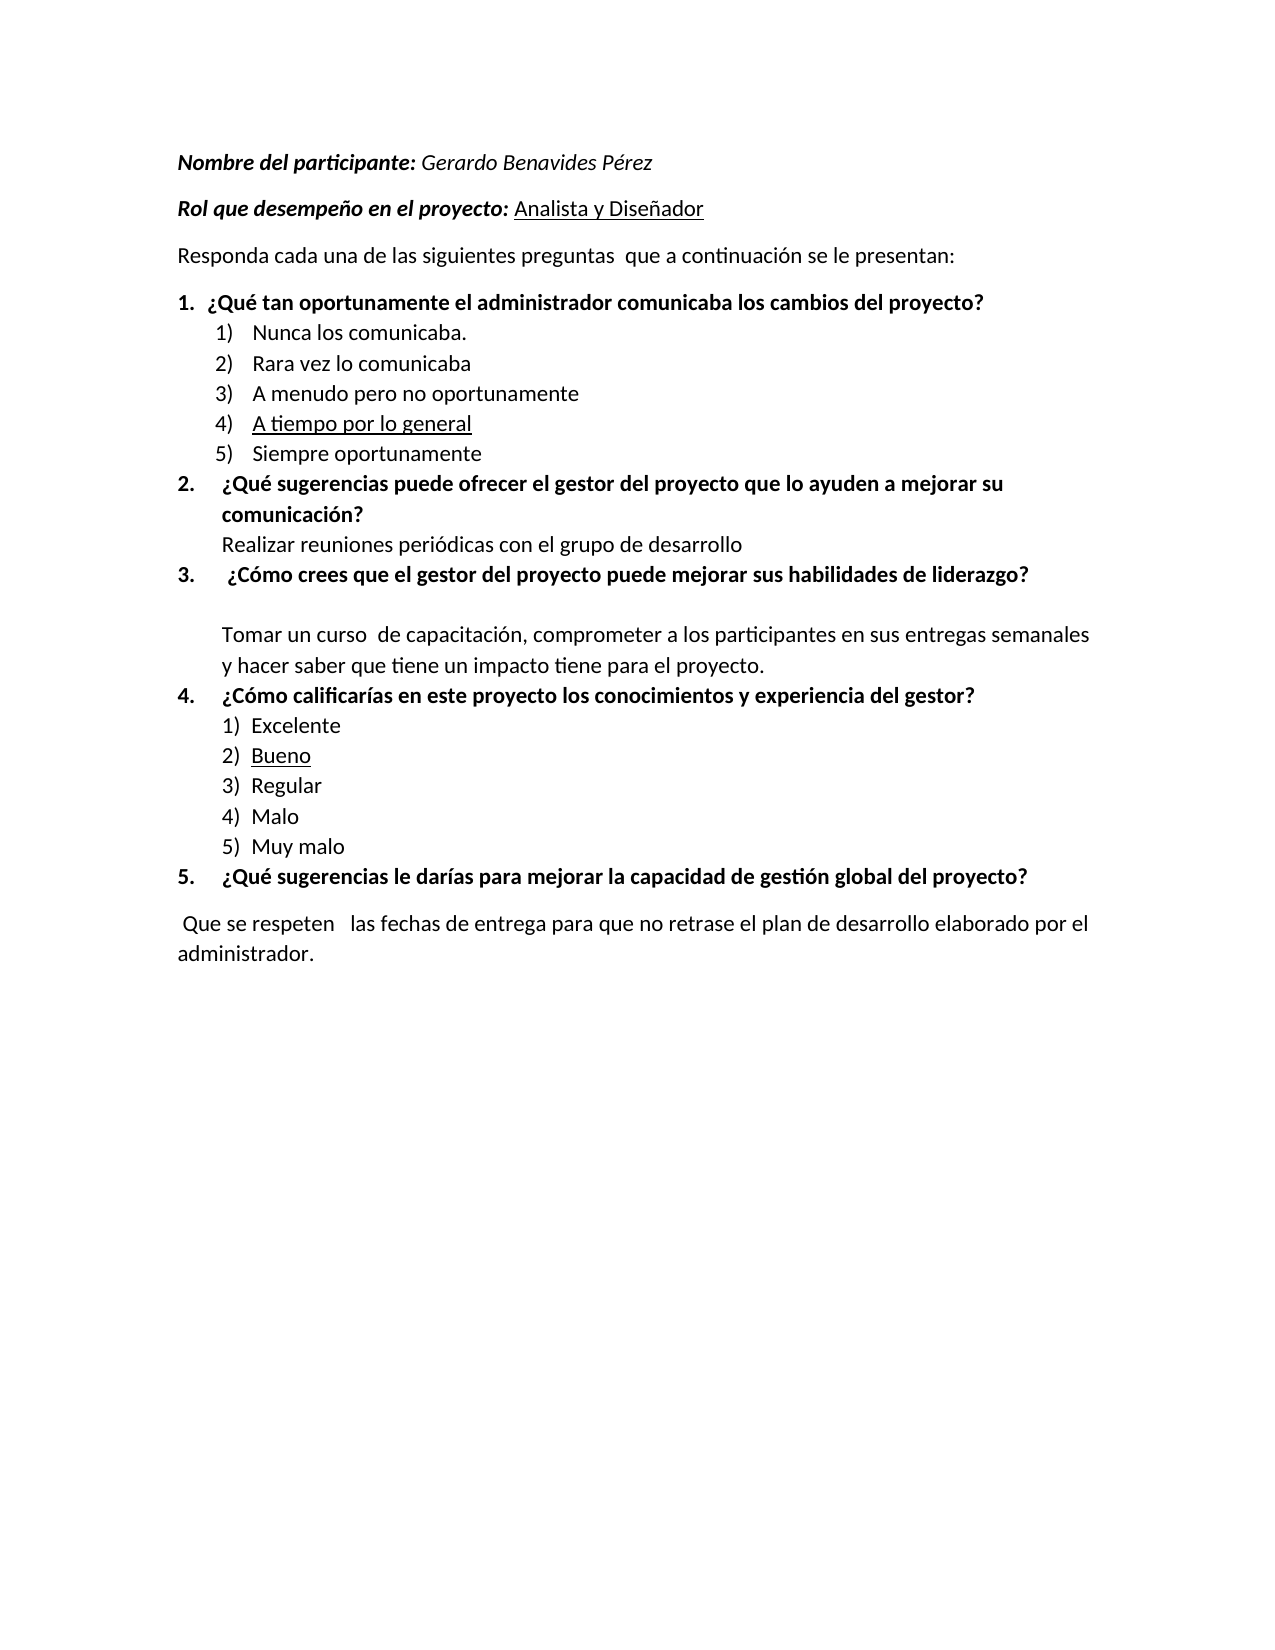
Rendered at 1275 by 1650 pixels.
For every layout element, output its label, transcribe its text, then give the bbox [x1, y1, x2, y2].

list Rara vez lo comunicaba [215, 349, 1098, 377]
list Tomar un curso de capacitación, comprometer a los participantes en sus entregas semanales y hacer saber que tiene un impacto tiene para el proyecto. [222, 621, 1098, 679]
list Malo [222, 802, 1098, 830]
list Siempre oportunamente [215, 439, 1098, 467]
list ¿Qué sugerencias puede ofrecer el gestor del proyecto que lo ayuden a mejorar su comunicación? [177, 469, 1098, 528]
list ¿Cómo crees que el gestor del proyecto puede mejorar sus habilidades de liderazgo? [177, 560, 1098, 588]
text Nombre del participante: Gerardo Benavides Pérez [177, 148, 1098, 176]
list ¿Cómo calificarías en este proyecto los conocimientos y experiencia del gestor? [177, 681, 1098, 709]
list ¿Qué tan oportunamente el administrador comunicaba los cambios del proyecto? [177, 288, 1098, 316]
list Realizar reuniones periódicas con el grupo de desarrollo [222, 530, 1098, 558]
list Nunca los comunicaba. [215, 318, 1098, 346]
list Bueno [222, 741, 1098, 769]
list A tiempo por lo general [215, 409, 1098, 437]
list A menudo pero no oportunamente [215, 379, 1098, 407]
list ¿Qué sugerencias le darías para mejorar la capacidad de gestión global del proyecto? [177, 862, 1098, 890]
list Regular [222, 772, 1098, 799]
list Excelente [222, 711, 1098, 739]
text Responda cada una de las siguientes preguntas que a continuación se le presentan: [177, 241, 1098, 269]
text Que se respeten las fechas de entrega para que no retrase el plan de desarrollo elaborado por el administrador. [177, 909, 1098, 967]
list Muy malo [222, 832, 1098, 860]
text Rol que desempeño en el proyecto: Analista y Diseñador [177, 194, 1098, 222]
